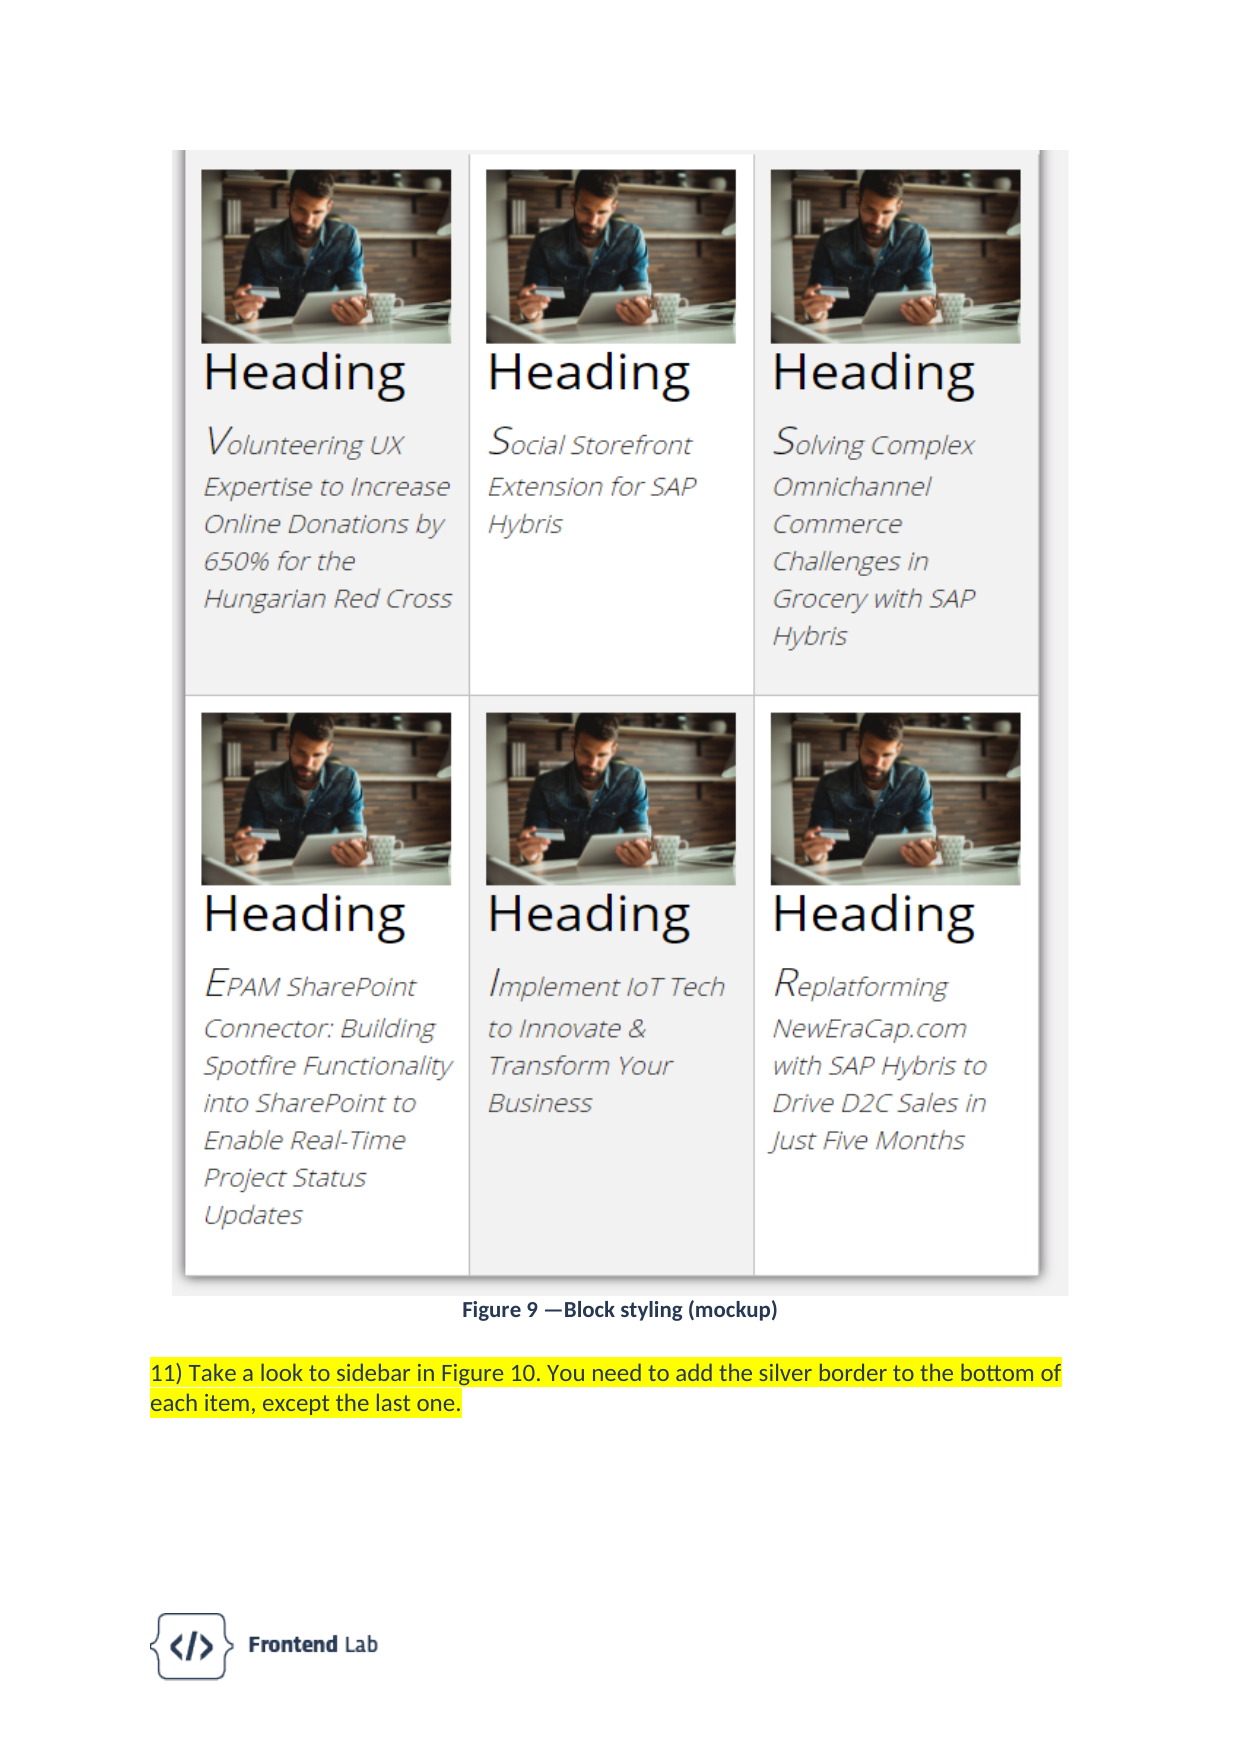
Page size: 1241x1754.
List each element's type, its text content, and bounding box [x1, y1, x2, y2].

text Figure 9 —Block styling (mockup) [150, 1295, 1090, 1323]
picture [150, 1613, 380, 1681]
text 11) Take a look to sidebar in Figure 10. You need to add the silver border to the bottom of each item, except the last one. [150, 1357, 1090, 1418]
picture [171, 150, 1069, 1296]
